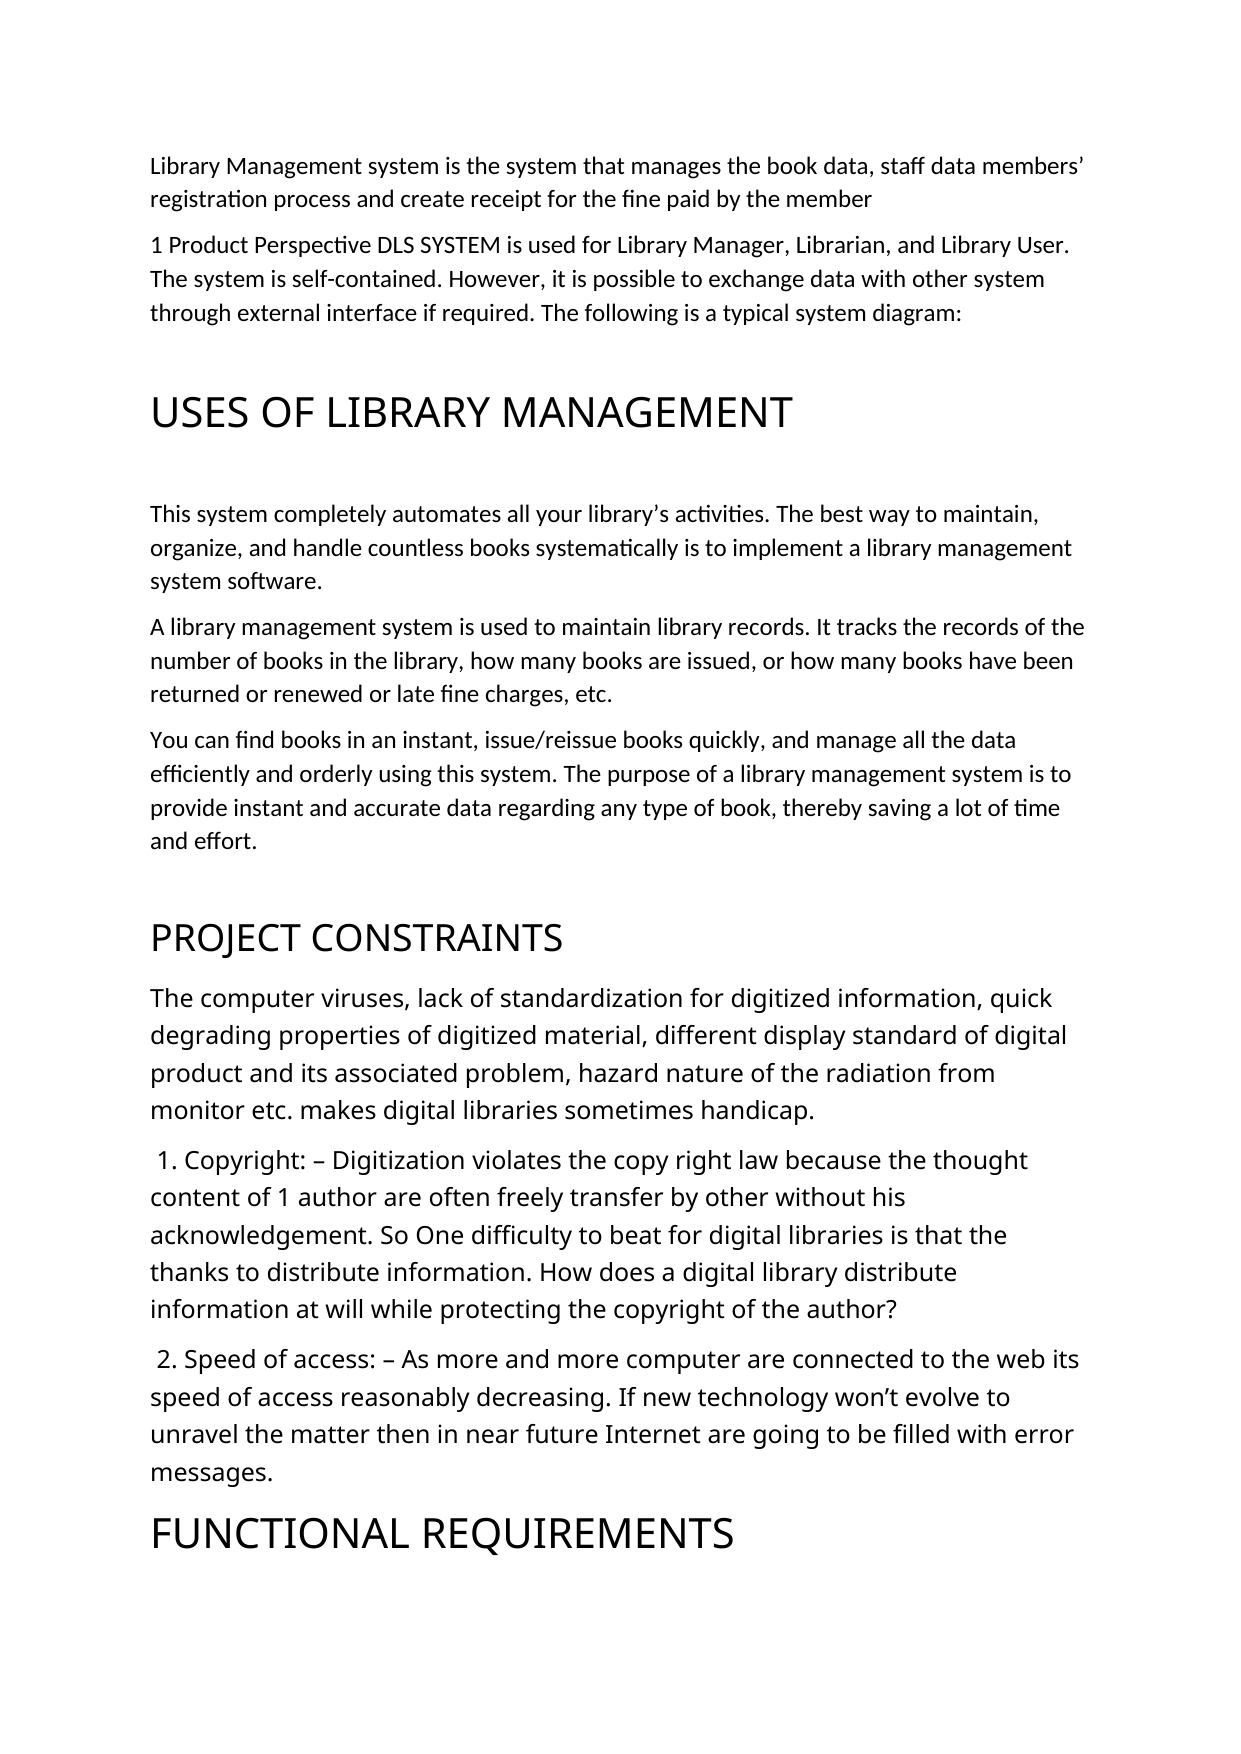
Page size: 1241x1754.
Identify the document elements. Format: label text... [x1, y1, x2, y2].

text 1 Product Perspective DLS SYSTEM is used for Library Manager, Librarian, and Library User. The system is self-contained. However, it is possible to exchange data with other system through external interface if required. The following is a typical system diagram: [150, 229, 1090, 327]
text This system completely automates all your library’s activities. The best way to maintain, organize, and handle countless books systematically is to implement a library management system software. [150, 498, 1090, 596]
text Library Management system is the system that manages the book data, staff data members’ registration process and create receipt for the fine paid by the member [150, 150, 1090, 214]
text FUNCTIONAL REQUIREMENTS [150, 1504, 1090, 1561]
text USES OF LIBRARY MANAGEMENT [150, 383, 1090, 440]
text You can find books in an instant, issue/reissue books quickly, and manage all the data efficiently and orderly using this system. The purpose of a library management system is to provide instant and accurate data regarding any type of book, thereby saving a lot of time and effort. [150, 725, 1090, 856]
text PROJECT CONSTRAINTS [150, 912, 1090, 963]
text The computer viruses, lack of standardization for digitized information, quick degrading properties of digitized material, different display standard of digital product and its associated problem, hazard nature of the radiation from monitor etc. makes digital libraries sometimes handicap. [150, 980, 1090, 1127]
text A library management system is used to maintain library records. It tracks the records of the number of books in the library, how many books are issued, or how many books have been returned or renewed or late fine charges, etc. [150, 612, 1090, 709]
text 1. Copyright: – Digitization violates the copy right law because the thought content of 1 author are often freely transfer by other without his acknowledgement. So One difficulty to beat for digital libraries is that the thanks to distribute information. How does a digital library distribute information at will while protecting the copyright of the author? [150, 1142, 1090, 1326]
text 2. Speed of access: – As more and more computer are connected to the web its speed of access reasonably decreasing. If new technology won’t evolve to unravel the matter then in near future Internet are going to be filled with error messages. [150, 1342, 1090, 1488]
